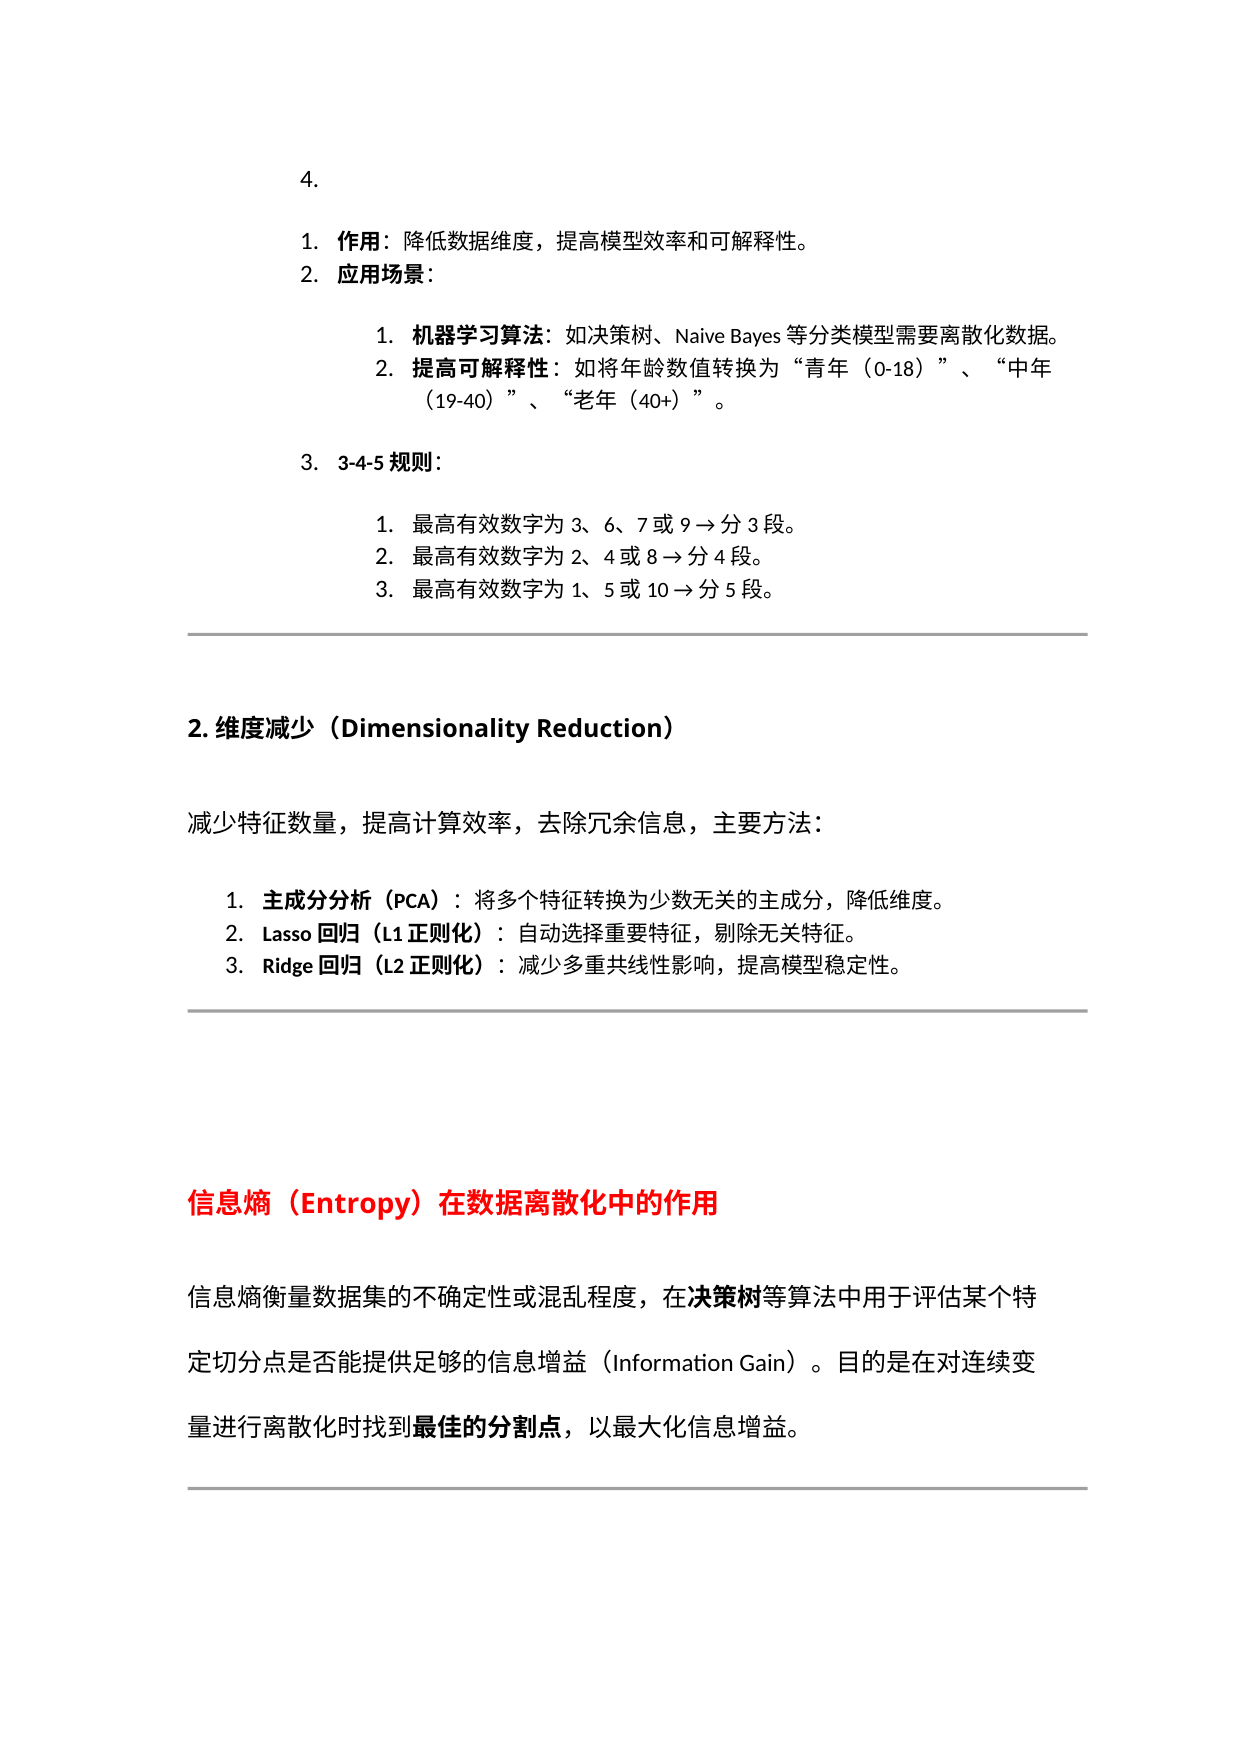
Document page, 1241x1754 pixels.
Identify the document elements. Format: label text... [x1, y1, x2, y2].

list 主成分分析（PCA）：将多个特征转换为少数无关的主成分，降低维度。 [225, 883, 1053, 915]
list 最高有效数字为 1、5 或 10 → 分 5 段。 [375, 571, 1053, 604]
subtitle 信息熵（Entropy）在数据离散化中的作用 [187, 1169, 1053, 1234]
list 提高可解释性：如将年龄数值转换为“青年（0-18）”、“中年（19-40）”、“老年（40+）”。 [375, 350, 1053, 415]
list 最高有效数字为 2、4 或 8 → 分 4 段。 [375, 539, 1053, 571]
list 机器学习算法：如决策树、Naive Bayes 等分类模型需要离散化数据。 [375, 318, 1053, 350]
subtitle 2. 维度减少（Dimensionality Reduction） [187, 694, 1053, 759]
list Ridge 回归（L2 正则化）：减少多重共线性影响，提高模型稳定性。 [225, 948, 1053, 980]
list 应用场景： [300, 256, 1053, 289]
text 信息熵衡量数据集的不确定性或混乱程度，在决策树等算法中用于评估某个特定切分点是否能提供足够的信息增益（Information Gain）。目的是在对连续变量进行离散化时找到最佳的分割点，以最大化信息增益。 [187, 1263, 1053, 1458]
text 减少特征数量，提高计算效率，去除冗余信息，主要方法： [187, 789, 1053, 854]
list 最高有效数字为 3、6、7 或 9 → 分 3 段。 [375, 506, 1053, 539]
list 作用：降低数据维度，提高模型效率和可解释性。 [300, 224, 1053, 256]
list Lasso 回归（L1 正则化）：自动选择重要特征，剔除无关特征。 [225, 915, 1053, 948]
list 3-4-5 规则： [300, 444, 1053, 477]
